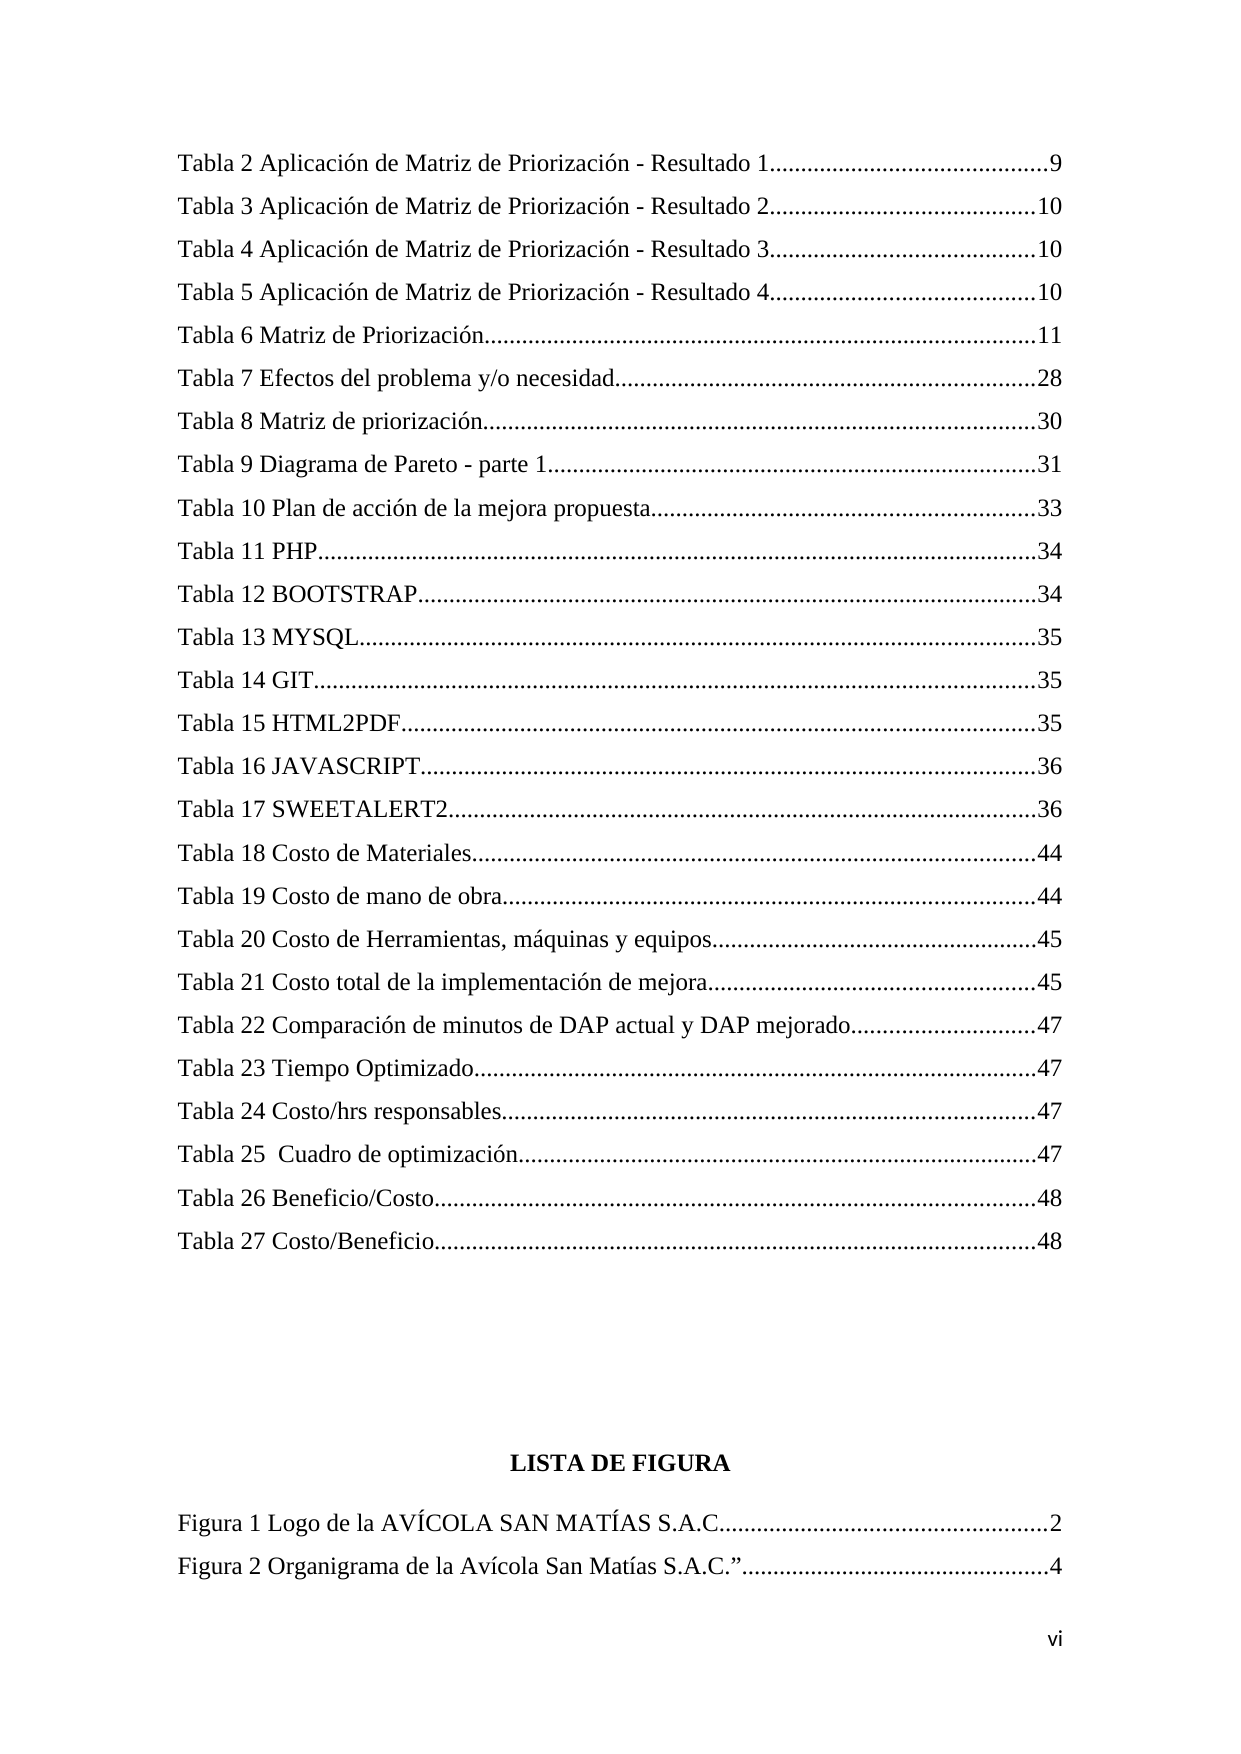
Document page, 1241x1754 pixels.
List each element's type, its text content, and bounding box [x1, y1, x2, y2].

text Tabla 20 Costo de Herramientas, máquinas y equipos 45 [177, 924, 1063, 953]
text Tabla 25 Cuadro de optimización 47 [177, 1139, 1063, 1168]
text Tabla 6 Matriz de Priorización 11 [177, 320, 1063, 349]
text Tabla 11 PHP 34 [177, 536, 1063, 564]
text Tabla 8 Matriz de priorización 30 [177, 406, 1063, 435]
text Tabla 17 SWEETALERT2 36 [177, 794, 1063, 823]
text Tabla 26 Beneficio/Costo 48 [177, 1183, 1063, 1211]
text Tabla 5 Aplicación de Matriz de Priorización - Resultado 4 10 [177, 277, 1063, 306]
text Tabla 22 Comparación de minutos de DAP actual y DAP mejorado 47 [177, 1010, 1063, 1039]
text Tabla 15 HTML2PDF 35 [177, 708, 1063, 737]
text Tabla 24 Costo/hrs responsables 47 [177, 1096, 1063, 1125]
text Tabla 23 Tiempo Optimizado 47 [177, 1053, 1063, 1082]
text Tabla 7 Efectos del problema y/o necesidad 28 [177, 363, 1063, 392]
text Tabla 19 Costo de mano de obra 44 [177, 881, 1063, 909]
text Tabla 9 Diagrama de Pareto - parte 1 31 [177, 449, 1063, 478]
text Tabla 21 Costo total de la implementación de mejora. 45 [177, 967, 1063, 996]
subtitle LISTA DE FIGURA [177, 1448, 1063, 1477]
text Tabla 2 Aplicación de Matriz de Priorización - Resultado 1 9 [177, 148, 1063, 176]
text Tabla 10 Plan de acción de la mejora propuesta 33 [177, 493, 1063, 521]
text Tabla 13 MYSQL 35 [177, 622, 1063, 651]
text Tabla 4 Aplicación de Matriz de Priorización - Resultado 3 10 [177, 234, 1063, 263]
text Tabla 3 Aplicación de Matriz de Priorización - Resultado 2 10 [177, 191, 1063, 219]
text Tabla 27 Costo/Beneficio 48 [177, 1226, 1063, 1254]
text Tabla 18 Costo de Materiales 44 [177, 838, 1063, 866]
text Tabla 16 JAVASCRIPT 36 [177, 751, 1063, 780]
text Tabla 12 BOOTSTRAP 34 [177, 579, 1063, 608]
text Figura 2 Organigrama de la Avícola San Matías S.A.C.” 4 [177, 1551, 1063, 1580]
text Figura 1 Logo de la AVÍCOLA SAN MATÍAS S.A.C. 2 [177, 1508, 1063, 1537]
text Tabla 14 GIT 35 [177, 665, 1063, 694]
